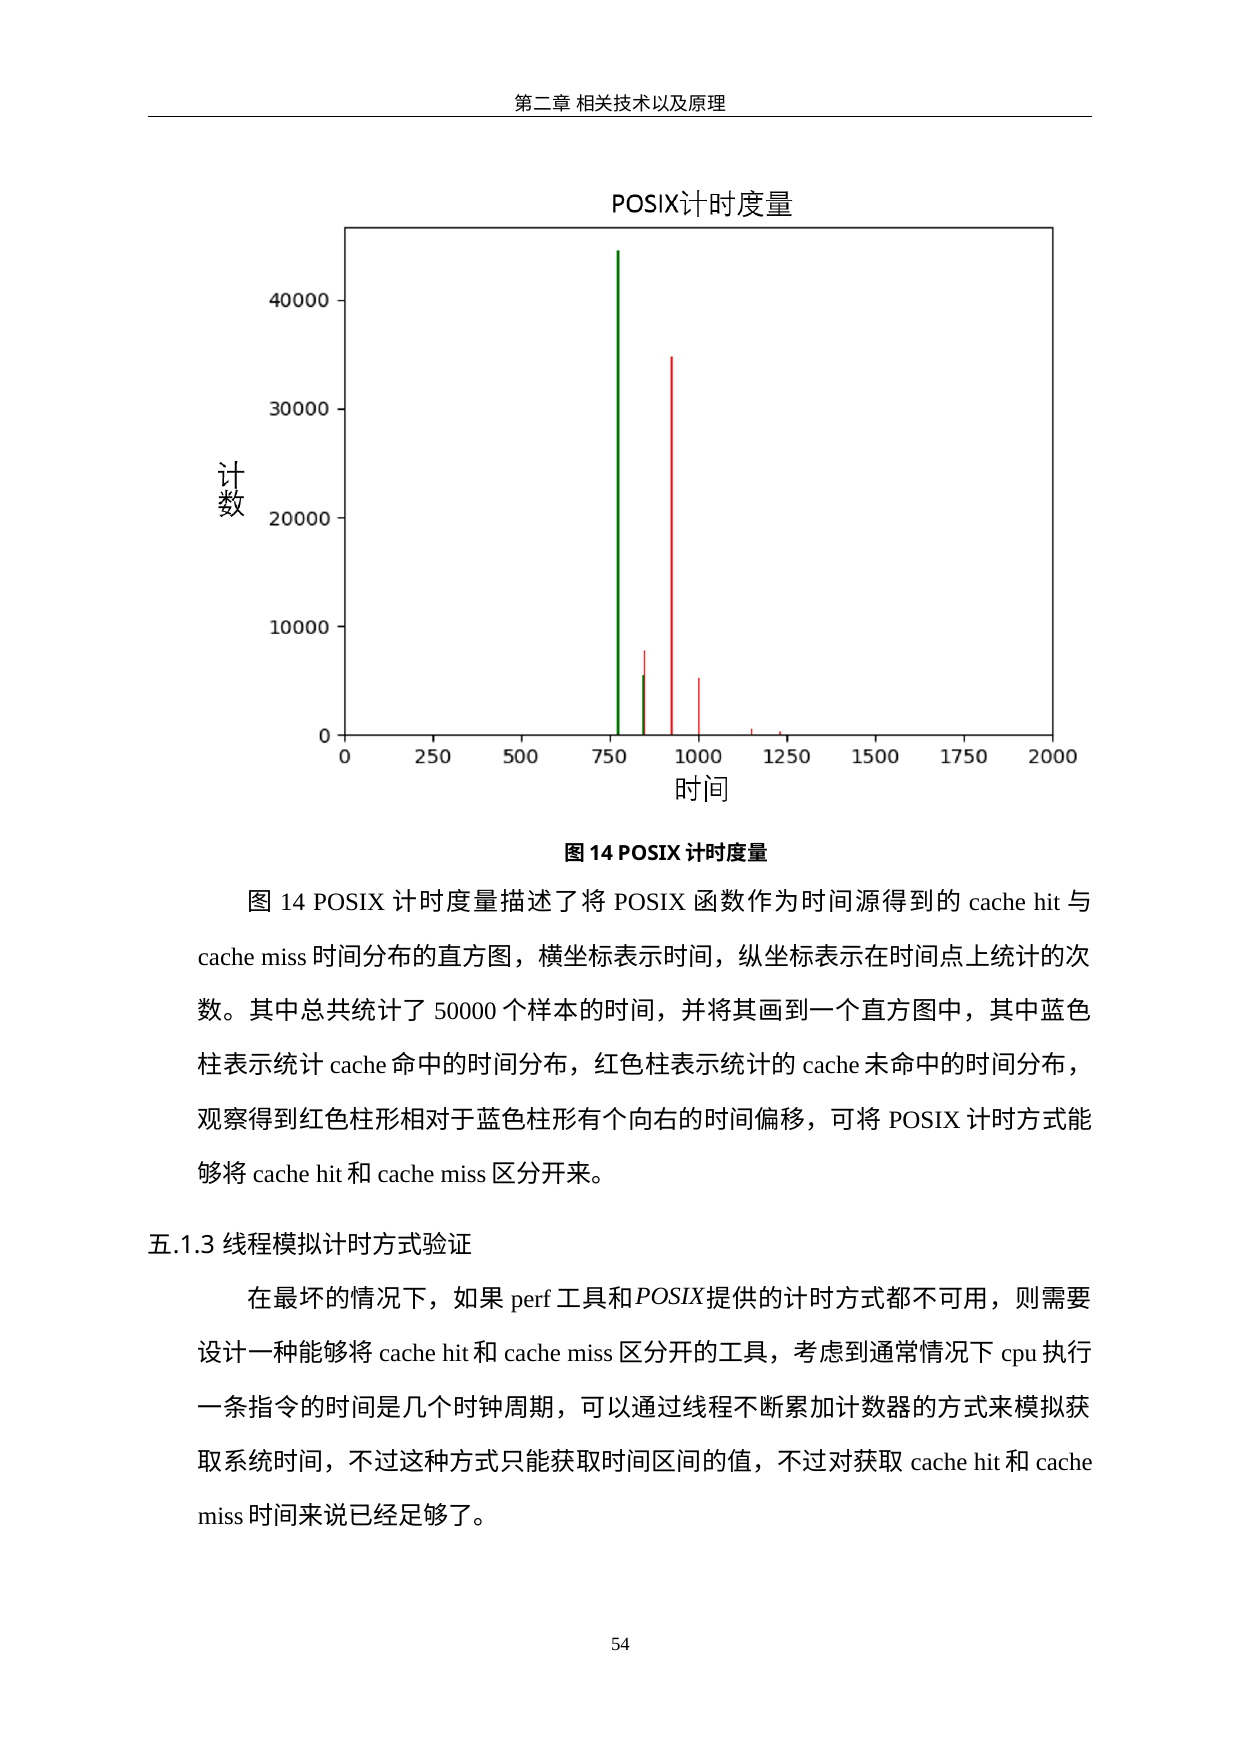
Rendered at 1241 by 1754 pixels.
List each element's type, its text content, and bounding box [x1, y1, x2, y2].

picture [197, 147, 1143, 822]
text 图14 POSIX计时度量 [198, 836, 1092, 867]
subtitle 线程模拟计时方式验证 [148, 1225, 1092, 1261]
text 在最坏的情况下，如果perf工具和提供的计时方式都不可用，则需要设计一种能够将cache hit和cache miss区分开的工具，考虑到通常情况下cpu执行一条指令的时间是几个时钟周期，可以通过线程不断累加计数器的方式来模拟获取系统时间，不过这种方式只能获取时间区间的值，不过对获取cache hit和cache miss时间来说已经足够了。 [198, 1278, 1092, 1532]
text 图13 POSIX计时度量描述了将POSIX函数作为时间源得到的cache hit与cache miss时间分布的直方图，横坐标表示时间，纵坐标表示在时间点上统计的次数。其中总共统计了50000个样本的时间，并将其画到一个直方图中，其中蓝色柱表示统计cache命中的时间分布，红色柱表示统计的cache未命中的时间分布，观察得到红色柱形相对于蓝色柱形有个向右的时间偏移，可将POSIX计时方式能够将cache hit和cache miss区分开来。 [198, 882, 1092, 1190]
